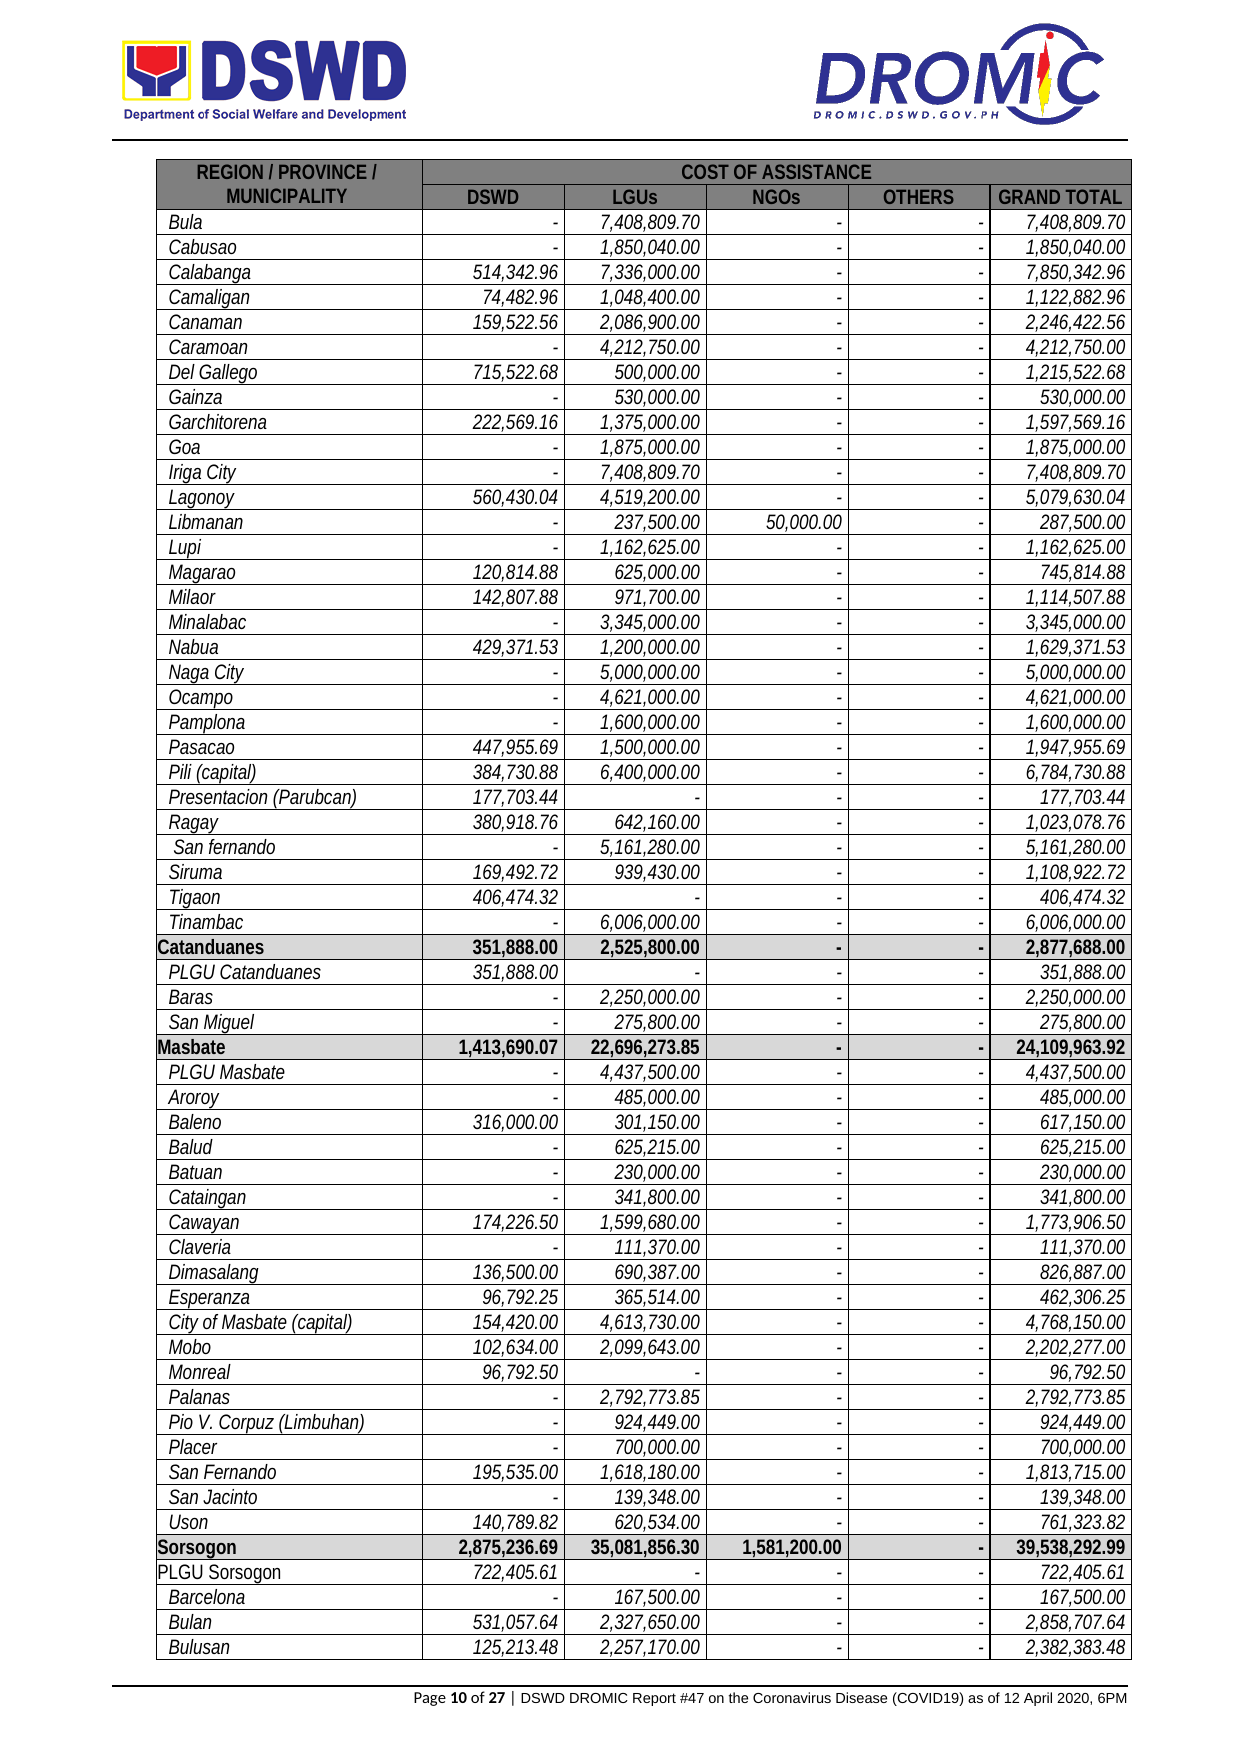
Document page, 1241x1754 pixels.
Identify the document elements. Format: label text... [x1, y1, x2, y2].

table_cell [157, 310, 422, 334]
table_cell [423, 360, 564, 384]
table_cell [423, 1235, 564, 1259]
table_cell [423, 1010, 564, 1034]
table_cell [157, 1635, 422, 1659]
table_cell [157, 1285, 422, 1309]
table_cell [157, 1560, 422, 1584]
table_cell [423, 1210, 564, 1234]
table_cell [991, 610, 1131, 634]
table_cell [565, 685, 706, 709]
table_cell LGUs [565, 185, 706, 209]
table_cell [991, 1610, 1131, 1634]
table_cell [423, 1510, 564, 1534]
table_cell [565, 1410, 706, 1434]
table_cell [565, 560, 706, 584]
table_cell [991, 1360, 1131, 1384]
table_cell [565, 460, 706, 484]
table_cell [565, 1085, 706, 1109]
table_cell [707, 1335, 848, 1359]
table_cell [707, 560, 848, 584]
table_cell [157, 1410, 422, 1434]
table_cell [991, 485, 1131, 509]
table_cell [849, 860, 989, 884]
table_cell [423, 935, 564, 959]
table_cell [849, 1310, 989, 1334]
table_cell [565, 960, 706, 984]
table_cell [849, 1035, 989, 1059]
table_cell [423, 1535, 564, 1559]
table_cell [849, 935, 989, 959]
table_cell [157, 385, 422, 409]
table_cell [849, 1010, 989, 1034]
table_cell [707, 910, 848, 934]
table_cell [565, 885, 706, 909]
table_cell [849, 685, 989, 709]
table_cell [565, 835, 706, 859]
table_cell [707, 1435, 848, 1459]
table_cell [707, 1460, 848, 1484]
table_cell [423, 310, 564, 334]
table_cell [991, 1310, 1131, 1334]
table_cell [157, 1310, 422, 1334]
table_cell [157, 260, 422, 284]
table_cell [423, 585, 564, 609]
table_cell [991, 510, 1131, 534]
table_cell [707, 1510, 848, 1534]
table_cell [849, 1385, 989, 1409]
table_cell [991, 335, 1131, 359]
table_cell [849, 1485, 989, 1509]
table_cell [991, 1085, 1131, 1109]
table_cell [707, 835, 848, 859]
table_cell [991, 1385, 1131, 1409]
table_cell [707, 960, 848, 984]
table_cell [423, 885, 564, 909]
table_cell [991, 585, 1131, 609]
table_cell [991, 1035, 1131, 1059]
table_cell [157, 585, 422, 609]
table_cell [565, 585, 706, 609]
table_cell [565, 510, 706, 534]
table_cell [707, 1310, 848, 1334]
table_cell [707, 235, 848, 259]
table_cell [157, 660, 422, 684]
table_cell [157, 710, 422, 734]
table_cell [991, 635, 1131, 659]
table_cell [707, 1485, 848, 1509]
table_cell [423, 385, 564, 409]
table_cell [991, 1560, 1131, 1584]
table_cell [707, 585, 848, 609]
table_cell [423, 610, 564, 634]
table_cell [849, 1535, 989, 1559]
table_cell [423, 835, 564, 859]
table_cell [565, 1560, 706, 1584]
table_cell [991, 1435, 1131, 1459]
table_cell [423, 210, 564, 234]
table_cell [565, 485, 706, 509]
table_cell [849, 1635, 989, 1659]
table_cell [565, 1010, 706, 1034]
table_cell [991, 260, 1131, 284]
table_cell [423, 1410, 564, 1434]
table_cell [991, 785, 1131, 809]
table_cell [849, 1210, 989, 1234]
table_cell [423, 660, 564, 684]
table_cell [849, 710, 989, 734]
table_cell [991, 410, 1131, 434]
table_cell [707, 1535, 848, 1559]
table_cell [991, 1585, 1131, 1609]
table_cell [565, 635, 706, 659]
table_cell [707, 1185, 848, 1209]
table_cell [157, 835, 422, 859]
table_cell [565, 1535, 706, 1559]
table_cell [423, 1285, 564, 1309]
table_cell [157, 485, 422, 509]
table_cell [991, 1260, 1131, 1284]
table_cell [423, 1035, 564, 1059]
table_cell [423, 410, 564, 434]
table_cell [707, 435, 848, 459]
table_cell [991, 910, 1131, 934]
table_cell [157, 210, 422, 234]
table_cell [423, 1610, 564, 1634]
picture [112, 37, 417, 125]
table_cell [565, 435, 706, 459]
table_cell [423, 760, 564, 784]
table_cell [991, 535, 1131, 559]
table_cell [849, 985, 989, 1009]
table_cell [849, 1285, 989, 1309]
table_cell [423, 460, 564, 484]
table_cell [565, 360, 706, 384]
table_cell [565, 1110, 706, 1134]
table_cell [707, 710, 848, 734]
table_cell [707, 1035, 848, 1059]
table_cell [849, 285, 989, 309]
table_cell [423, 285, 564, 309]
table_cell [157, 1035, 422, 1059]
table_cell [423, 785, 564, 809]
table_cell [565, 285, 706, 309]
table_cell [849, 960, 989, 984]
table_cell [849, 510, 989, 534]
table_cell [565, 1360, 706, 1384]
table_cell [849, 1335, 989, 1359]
table_cell GRAND TOTAL [991, 185, 1131, 209]
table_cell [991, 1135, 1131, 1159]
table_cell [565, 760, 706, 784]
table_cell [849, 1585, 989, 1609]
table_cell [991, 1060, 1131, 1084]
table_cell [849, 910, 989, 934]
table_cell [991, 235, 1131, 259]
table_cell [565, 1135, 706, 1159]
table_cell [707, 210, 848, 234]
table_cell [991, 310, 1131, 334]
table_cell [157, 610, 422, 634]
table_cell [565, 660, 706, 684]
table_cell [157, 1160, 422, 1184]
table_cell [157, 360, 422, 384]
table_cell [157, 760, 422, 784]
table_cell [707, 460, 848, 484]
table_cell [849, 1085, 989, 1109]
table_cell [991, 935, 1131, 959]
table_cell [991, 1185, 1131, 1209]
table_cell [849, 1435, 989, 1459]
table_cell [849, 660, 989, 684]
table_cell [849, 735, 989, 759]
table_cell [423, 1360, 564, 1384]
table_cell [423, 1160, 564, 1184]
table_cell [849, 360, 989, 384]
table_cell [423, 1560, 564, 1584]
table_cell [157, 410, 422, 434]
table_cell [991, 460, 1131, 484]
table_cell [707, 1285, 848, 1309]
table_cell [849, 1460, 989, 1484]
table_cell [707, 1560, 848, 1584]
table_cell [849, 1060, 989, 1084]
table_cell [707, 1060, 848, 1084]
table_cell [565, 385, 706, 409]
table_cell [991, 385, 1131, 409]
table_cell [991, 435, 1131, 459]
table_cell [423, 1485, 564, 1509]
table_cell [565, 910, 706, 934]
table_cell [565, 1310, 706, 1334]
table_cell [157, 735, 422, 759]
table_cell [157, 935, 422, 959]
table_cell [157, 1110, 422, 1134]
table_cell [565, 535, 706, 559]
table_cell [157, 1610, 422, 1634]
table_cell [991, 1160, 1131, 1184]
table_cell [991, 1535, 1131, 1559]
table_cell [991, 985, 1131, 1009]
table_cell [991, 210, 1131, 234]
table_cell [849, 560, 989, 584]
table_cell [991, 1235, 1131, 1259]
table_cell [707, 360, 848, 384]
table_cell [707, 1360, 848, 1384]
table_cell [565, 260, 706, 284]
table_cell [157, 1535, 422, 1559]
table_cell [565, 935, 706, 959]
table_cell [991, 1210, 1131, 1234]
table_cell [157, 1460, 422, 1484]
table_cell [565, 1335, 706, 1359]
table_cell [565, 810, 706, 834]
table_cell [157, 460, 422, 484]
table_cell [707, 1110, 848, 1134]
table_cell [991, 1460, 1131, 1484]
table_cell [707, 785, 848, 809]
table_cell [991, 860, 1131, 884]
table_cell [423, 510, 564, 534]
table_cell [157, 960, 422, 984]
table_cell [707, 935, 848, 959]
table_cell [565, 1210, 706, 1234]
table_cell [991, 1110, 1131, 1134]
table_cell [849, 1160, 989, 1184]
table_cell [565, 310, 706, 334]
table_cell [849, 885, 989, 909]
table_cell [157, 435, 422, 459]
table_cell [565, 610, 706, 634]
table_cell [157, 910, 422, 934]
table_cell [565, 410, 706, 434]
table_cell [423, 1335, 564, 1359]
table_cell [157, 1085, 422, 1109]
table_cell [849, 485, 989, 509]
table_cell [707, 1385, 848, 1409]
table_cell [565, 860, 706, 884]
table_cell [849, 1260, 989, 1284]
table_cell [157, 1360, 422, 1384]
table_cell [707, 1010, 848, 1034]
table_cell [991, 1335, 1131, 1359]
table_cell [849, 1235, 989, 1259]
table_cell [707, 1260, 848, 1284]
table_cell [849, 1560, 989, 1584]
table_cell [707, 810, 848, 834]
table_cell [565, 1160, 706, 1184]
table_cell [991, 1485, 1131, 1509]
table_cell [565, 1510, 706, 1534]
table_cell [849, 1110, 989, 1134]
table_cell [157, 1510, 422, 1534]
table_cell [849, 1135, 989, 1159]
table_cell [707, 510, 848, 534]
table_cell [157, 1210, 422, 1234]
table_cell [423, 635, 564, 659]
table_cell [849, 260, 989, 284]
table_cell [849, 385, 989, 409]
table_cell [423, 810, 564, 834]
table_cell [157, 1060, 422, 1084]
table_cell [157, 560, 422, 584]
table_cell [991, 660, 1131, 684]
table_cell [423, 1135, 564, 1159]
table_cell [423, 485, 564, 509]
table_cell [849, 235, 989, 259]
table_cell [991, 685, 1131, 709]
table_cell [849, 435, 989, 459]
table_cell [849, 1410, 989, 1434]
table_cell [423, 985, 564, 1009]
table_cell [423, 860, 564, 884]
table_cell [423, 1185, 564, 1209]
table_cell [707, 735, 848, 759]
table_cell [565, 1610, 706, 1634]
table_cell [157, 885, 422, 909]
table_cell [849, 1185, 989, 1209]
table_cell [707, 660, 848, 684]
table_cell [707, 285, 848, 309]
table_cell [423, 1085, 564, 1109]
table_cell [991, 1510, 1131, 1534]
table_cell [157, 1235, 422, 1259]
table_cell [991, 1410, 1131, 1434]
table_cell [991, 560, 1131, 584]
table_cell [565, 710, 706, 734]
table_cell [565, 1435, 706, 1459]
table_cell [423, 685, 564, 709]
table_header COST OF ASSISTANCE [423, 160, 1131, 184]
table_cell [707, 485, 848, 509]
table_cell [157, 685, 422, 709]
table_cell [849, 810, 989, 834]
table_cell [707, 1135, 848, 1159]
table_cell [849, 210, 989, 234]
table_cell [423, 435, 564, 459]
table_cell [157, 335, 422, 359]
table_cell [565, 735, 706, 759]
table_cell OTHERS [849, 185, 989, 209]
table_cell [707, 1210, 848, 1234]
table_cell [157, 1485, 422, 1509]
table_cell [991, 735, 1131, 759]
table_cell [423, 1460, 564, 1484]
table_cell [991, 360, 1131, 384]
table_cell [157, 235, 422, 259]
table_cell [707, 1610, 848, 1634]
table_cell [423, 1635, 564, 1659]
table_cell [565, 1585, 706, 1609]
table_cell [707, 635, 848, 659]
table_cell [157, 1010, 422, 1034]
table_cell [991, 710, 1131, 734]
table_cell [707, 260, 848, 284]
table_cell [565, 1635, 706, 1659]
table_cell DSWD [423, 185, 564, 209]
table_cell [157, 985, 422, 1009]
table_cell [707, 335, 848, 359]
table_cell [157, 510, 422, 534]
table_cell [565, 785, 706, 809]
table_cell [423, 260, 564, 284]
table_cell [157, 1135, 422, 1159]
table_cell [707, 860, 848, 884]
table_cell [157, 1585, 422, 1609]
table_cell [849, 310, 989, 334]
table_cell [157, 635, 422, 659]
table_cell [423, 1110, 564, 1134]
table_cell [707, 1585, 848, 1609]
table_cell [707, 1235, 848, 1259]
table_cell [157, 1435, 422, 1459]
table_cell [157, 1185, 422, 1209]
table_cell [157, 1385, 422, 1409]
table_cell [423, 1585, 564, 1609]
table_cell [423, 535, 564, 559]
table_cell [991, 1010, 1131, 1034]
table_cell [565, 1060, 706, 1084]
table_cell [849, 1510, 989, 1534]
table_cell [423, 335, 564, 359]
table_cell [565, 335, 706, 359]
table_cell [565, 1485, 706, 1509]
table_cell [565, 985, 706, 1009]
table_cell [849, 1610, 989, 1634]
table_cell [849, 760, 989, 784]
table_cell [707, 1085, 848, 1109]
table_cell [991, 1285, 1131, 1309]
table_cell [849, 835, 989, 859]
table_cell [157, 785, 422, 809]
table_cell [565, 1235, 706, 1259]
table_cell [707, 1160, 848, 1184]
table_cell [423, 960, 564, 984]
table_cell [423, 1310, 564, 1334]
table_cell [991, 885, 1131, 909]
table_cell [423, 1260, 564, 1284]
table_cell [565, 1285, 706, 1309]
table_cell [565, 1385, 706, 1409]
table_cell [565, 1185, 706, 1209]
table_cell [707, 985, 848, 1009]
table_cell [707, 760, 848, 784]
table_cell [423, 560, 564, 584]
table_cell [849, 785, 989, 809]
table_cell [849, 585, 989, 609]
picture [781, 23, 1133, 125]
table_header REGION / PROVINCE / MUNICIPALITY [157, 160, 422, 209]
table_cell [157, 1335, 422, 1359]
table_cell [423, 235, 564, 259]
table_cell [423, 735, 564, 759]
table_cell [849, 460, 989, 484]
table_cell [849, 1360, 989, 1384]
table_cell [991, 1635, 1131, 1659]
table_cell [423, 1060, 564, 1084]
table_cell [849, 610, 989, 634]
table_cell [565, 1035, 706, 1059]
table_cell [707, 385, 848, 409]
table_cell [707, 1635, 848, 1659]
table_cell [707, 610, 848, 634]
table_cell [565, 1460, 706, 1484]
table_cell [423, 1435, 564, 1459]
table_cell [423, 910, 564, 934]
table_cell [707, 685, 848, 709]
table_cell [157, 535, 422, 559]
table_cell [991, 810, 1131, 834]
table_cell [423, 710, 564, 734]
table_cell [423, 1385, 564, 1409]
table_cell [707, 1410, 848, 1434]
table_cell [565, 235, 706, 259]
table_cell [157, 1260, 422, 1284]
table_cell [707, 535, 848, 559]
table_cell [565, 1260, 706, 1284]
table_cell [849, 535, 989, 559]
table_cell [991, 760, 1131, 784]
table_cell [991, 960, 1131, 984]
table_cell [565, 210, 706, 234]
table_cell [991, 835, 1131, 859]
table_cell NGOs [707, 185, 848, 209]
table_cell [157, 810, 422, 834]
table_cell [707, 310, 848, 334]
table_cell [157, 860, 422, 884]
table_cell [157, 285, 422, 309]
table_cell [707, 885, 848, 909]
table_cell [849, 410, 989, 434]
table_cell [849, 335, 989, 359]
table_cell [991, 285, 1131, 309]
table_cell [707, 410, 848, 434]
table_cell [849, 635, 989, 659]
